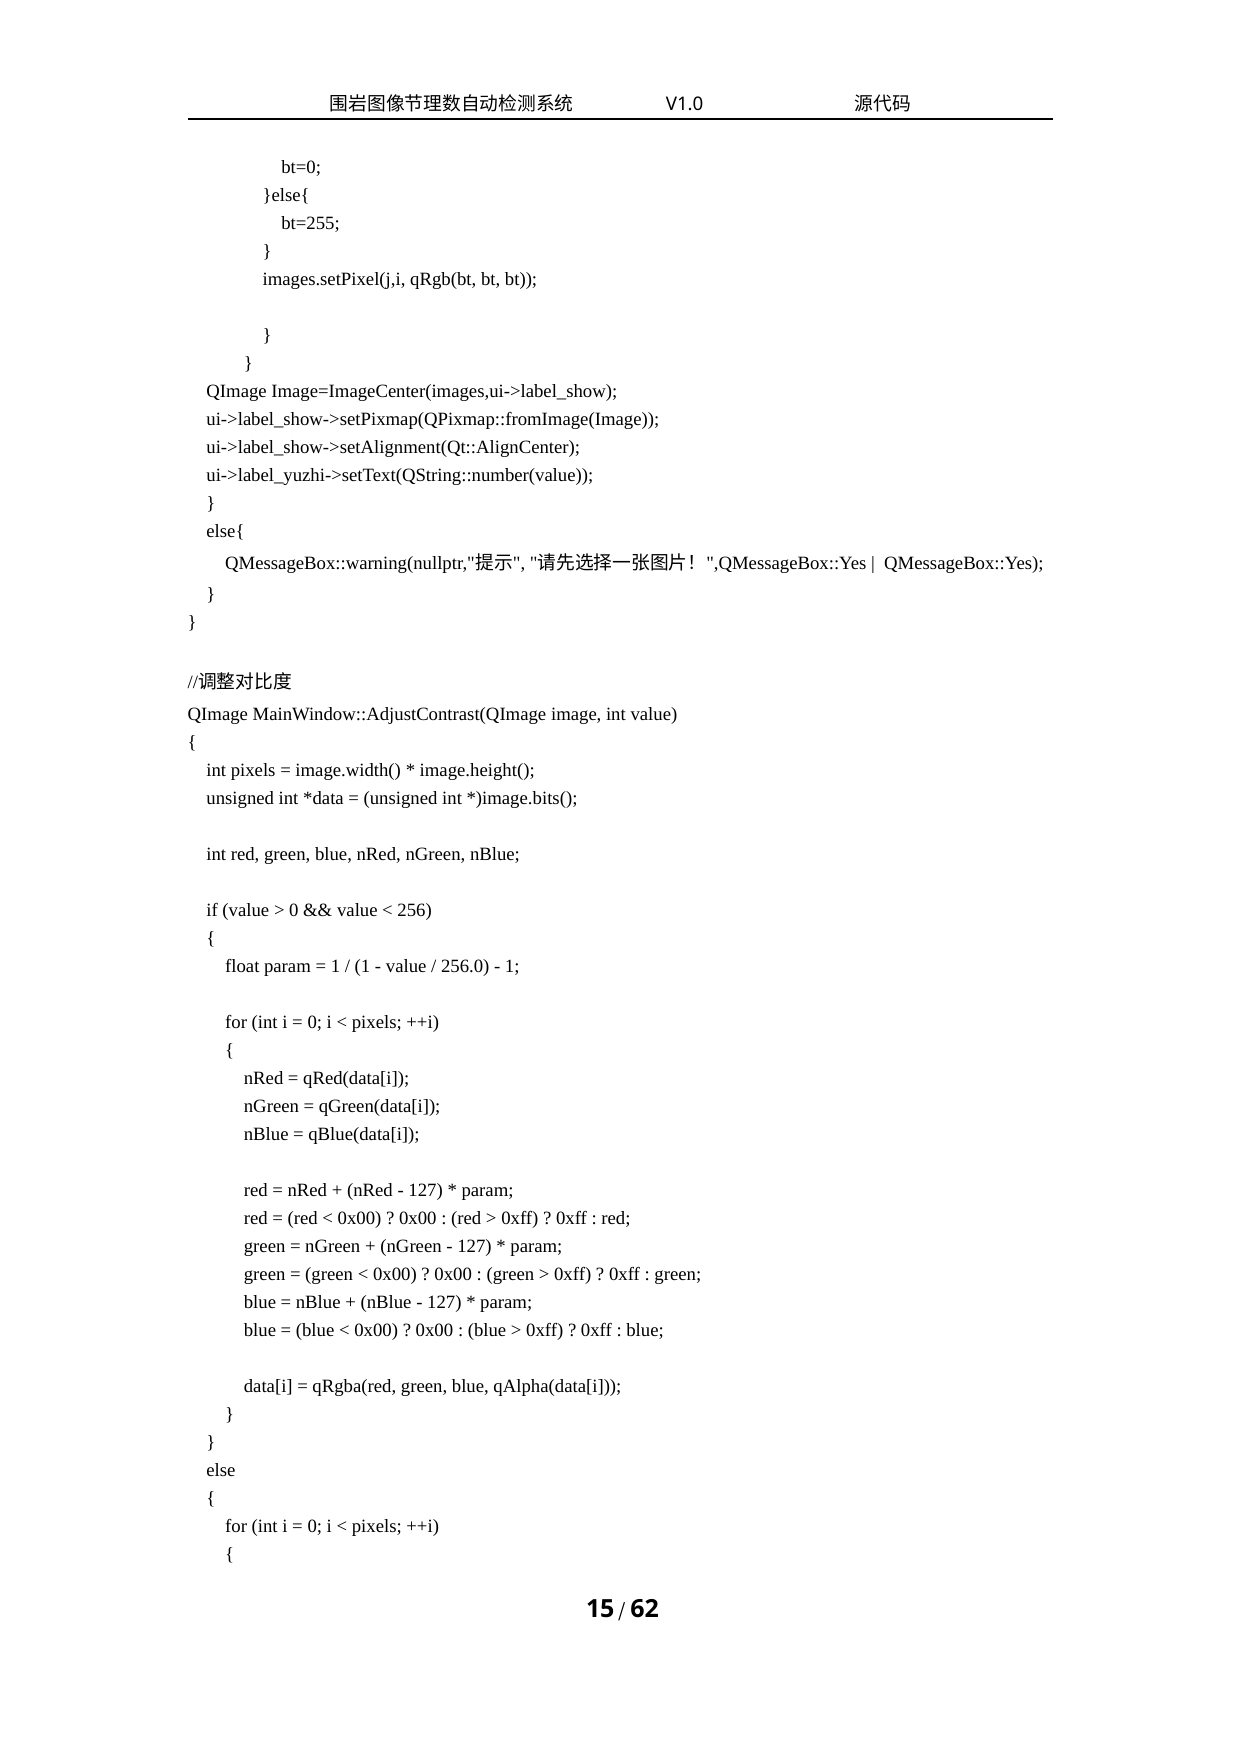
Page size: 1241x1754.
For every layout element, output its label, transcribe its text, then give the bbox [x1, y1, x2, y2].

text { [187, 1543, 1053, 1565]
text blue = (blue < 0x00) ? 0x00 : (blue > 0xff) ? 0xff : blue; [187, 1319, 1053, 1341]
text data[i] = qRgba(red, green, blue, qAlpha(data[i])); [187, 1375, 1053, 1397]
text { [187, 1039, 1053, 1060]
text nGreen = qGreen(data[i]); [187, 1095, 1053, 1116]
text } [187, 239, 1053, 261]
text else [187, 1459, 1053, 1481]
text { [187, 927, 1053, 948]
text else{ [187, 520, 1053, 541]
text QMessageBox::warning(nullptr,"提示", "请先选择一张图片！",QMessageBox::Yes | QMessageBox::Yes); [187, 548, 1053, 575]
text green = (green < 0x00) ? 0x00 : (green > 0xff) ? 0xff : green; [187, 1263, 1053, 1284]
text { [187, 1487, 1053, 1509]
text unsigned int *data = (unsigned int *)image.bits(); [187, 787, 1053, 808]
text if (value > 0 && value < 256) [187, 899, 1053, 920]
text int pixels = image.width() * image.height(); [187, 758, 1053, 780]
text } [187, 583, 1053, 605]
text ui->label_show->setPixmap(QPixmap::fromImage(Image)); [187, 408, 1053, 429]
text nBlue = qBlue(data[i]); [187, 1123, 1053, 1144]
text QImage MainWindow::AdjustContrast(QImage image, int value) [187, 702, 1053, 724]
text for (int i = 0; i < pixels; ++i) [187, 1515, 1053, 1537]
text blue = nBlue + (nBlue - 127) * param; [187, 1291, 1053, 1312]
text green = nGreen + (nGreen - 127) * param; [187, 1235, 1053, 1256]
text QImage Image=ImageCenter(images,ui->label_show); [187, 380, 1053, 401]
text } [187, 611, 1053, 633]
text } [187, 1403, 1053, 1424]
text int red, green, blue, nRed, nGreen, nBlue; [187, 843, 1053, 864]
text float param = 1 / (1 - value / 256.0) - 1; [187, 955, 1053, 976]
text } [187, 324, 1053, 345]
text { [187, 731, 1053, 752]
text ui->label_yuzhi->setText(QString::number(value)); [187, 464, 1053, 485]
text //调整对比度 [187, 667, 1053, 694]
text red = (red < 0x00) ? 0x00 : (red > 0xff) ? 0xff : red; [187, 1207, 1053, 1228]
text nRed = qRed(data[i]); [187, 1067, 1053, 1088]
text }else{ [187, 183, 1053, 205]
text red = nRed + (nRed - 127) * param; [187, 1179, 1053, 1200]
text } [187, 1431, 1053, 1453]
text ui->label_show->setAlignment(Qt::AlignCenter); [187, 436, 1053, 457]
text for (int i = 0; i < pixels; ++i) [187, 1011, 1053, 1032]
text images.setPixel(j,i, qRgb(bt, bt, bt)); [187, 268, 1053, 289]
text } [187, 492, 1053, 513]
text } [187, 352, 1053, 373]
text bt=255; [187, 212, 1053, 233]
text bt=0; [187, 156, 1053, 177]
